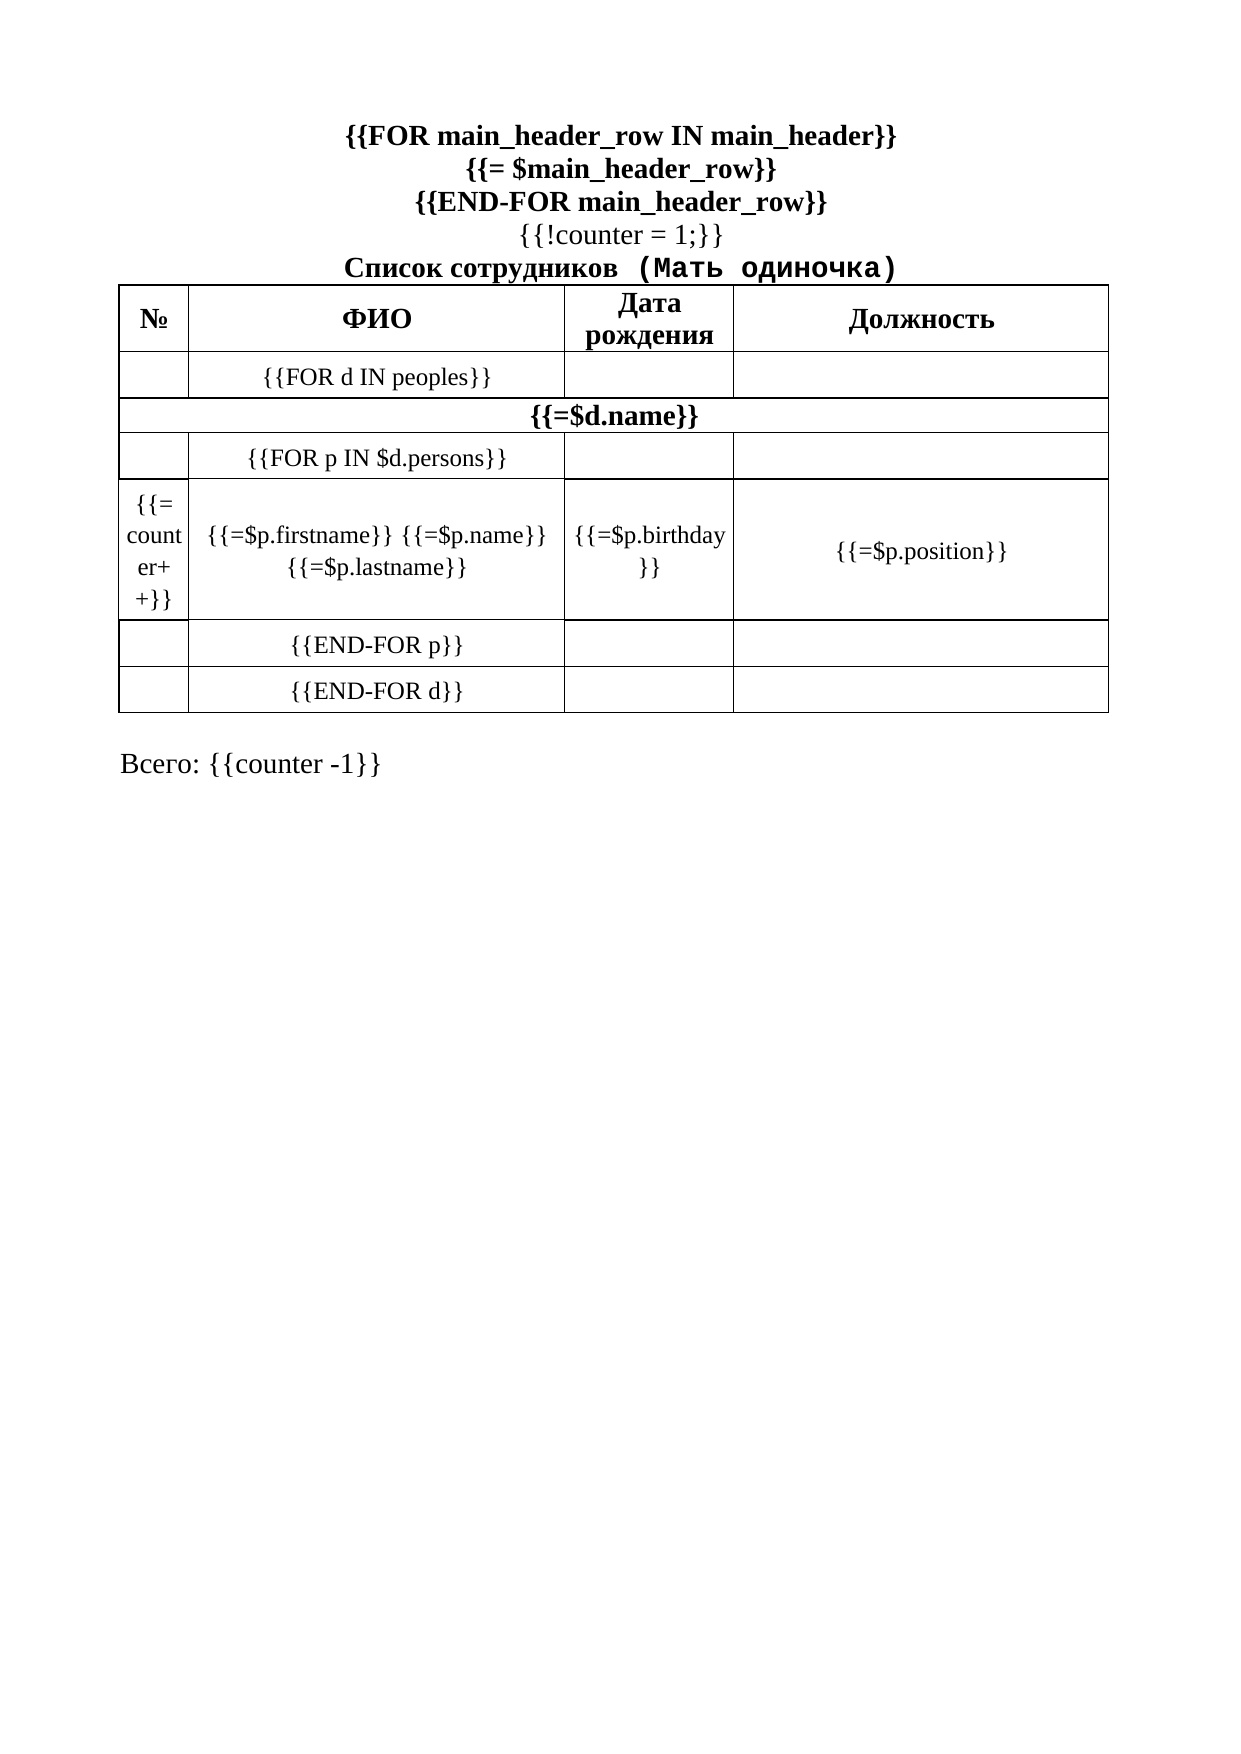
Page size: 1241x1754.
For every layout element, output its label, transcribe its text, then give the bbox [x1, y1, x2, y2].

table_cell {{=$p.birthday}} [565, 480, 733, 619]
table_cell {{=$d.name}} [120, 399, 1108, 432]
table_cell [565, 352, 733, 397]
table_cell [734, 352, 1108, 397]
text {{FOR main_header_row IN main_header}} [120, 120, 1122, 151]
table_cell {{FOR d IN peoples}} [189, 352, 564, 397]
table_cell {{FOR p IN $d.persons}} [189, 433, 564, 478]
table_header Должность [734, 286, 1108, 351]
table_header Дата рождения [565, 286, 733, 351]
table_cell {{END-FOR d}} [189, 667, 564, 712]
table_cell [120, 352, 188, 397]
table_cell {{=$p.firstname}} {{=$p.name}} {{=$p.lastname}} [189, 479, 564, 619]
table_cell [120, 667, 188, 712]
table_cell [565, 433, 733, 478]
table_cell [565, 667, 733, 712]
table_cell [120, 621, 188, 666]
table_cell {{END-FOR p}} [189, 620, 564, 666]
text {{= $main_header_row}} [120, 153, 1122, 184]
table_cell {{=$p.position}} [734, 480, 1108, 619]
text {{!counter = 1;}} [120, 219, 1122, 251]
text {{END-FOR main_header_row}} [120, 186, 1122, 218]
text Список сотрудников (Мать одиночка) [120, 253, 1122, 284]
table_cell {{= counter++}} [119, 480, 188, 619]
text Всего: {{counter -1}} [120, 748, 1122, 780]
table_cell [120, 433, 188, 478]
table_cell [734, 621, 1108, 666]
table_cell [734, 667, 1108, 712]
table_cell [734, 433, 1108, 478]
table_header № [120, 286, 188, 351]
table_cell [565, 621, 733, 666]
table_header ФИО [189, 286, 564, 351]
